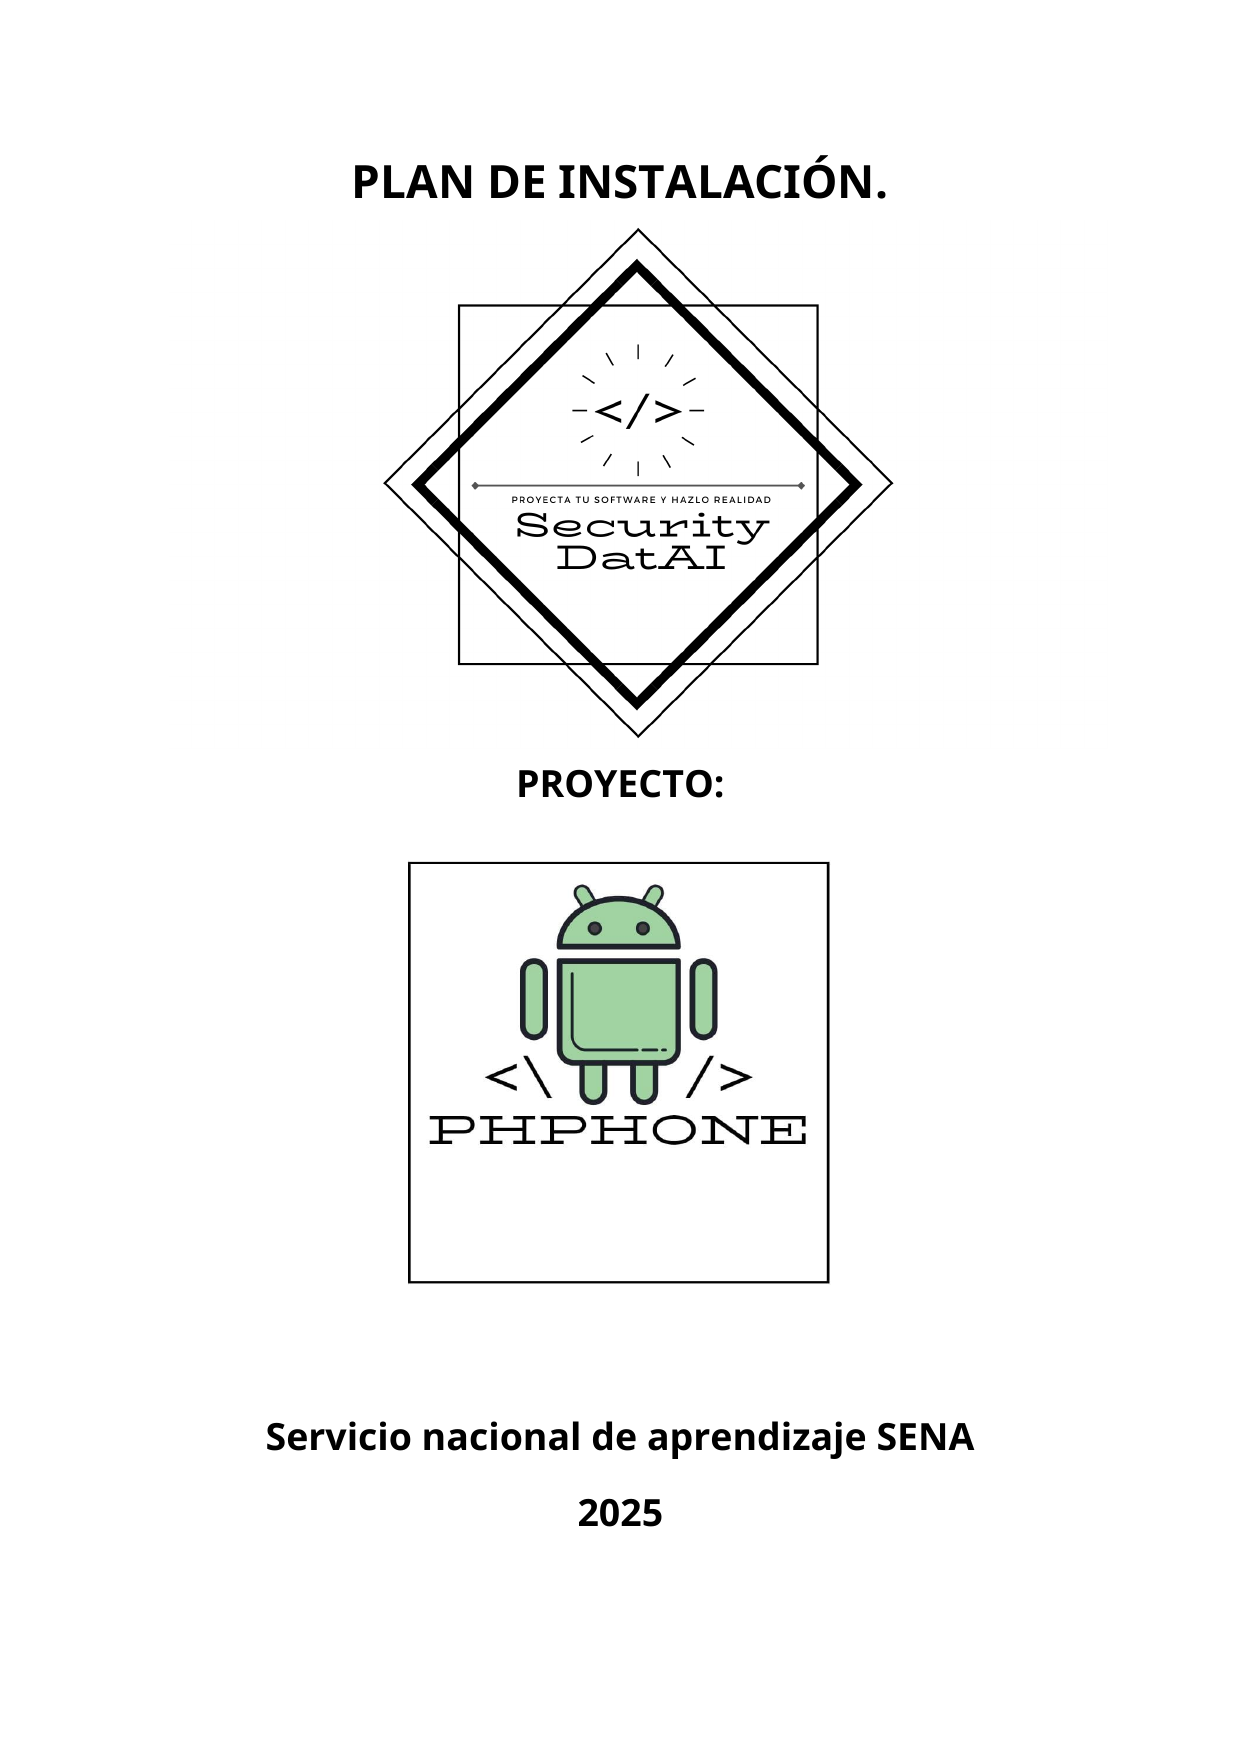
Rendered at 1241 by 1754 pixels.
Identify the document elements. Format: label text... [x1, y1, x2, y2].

title PLAN DE INSTALACIÓN. [150, 150, 1090, 212]
text PROYECTO: [150, 221, 1090, 808]
text Servicio nacional de aprendizaje SENA [150, 1410, 1090, 1461]
text 2025 [150, 1486, 1090, 1537]
